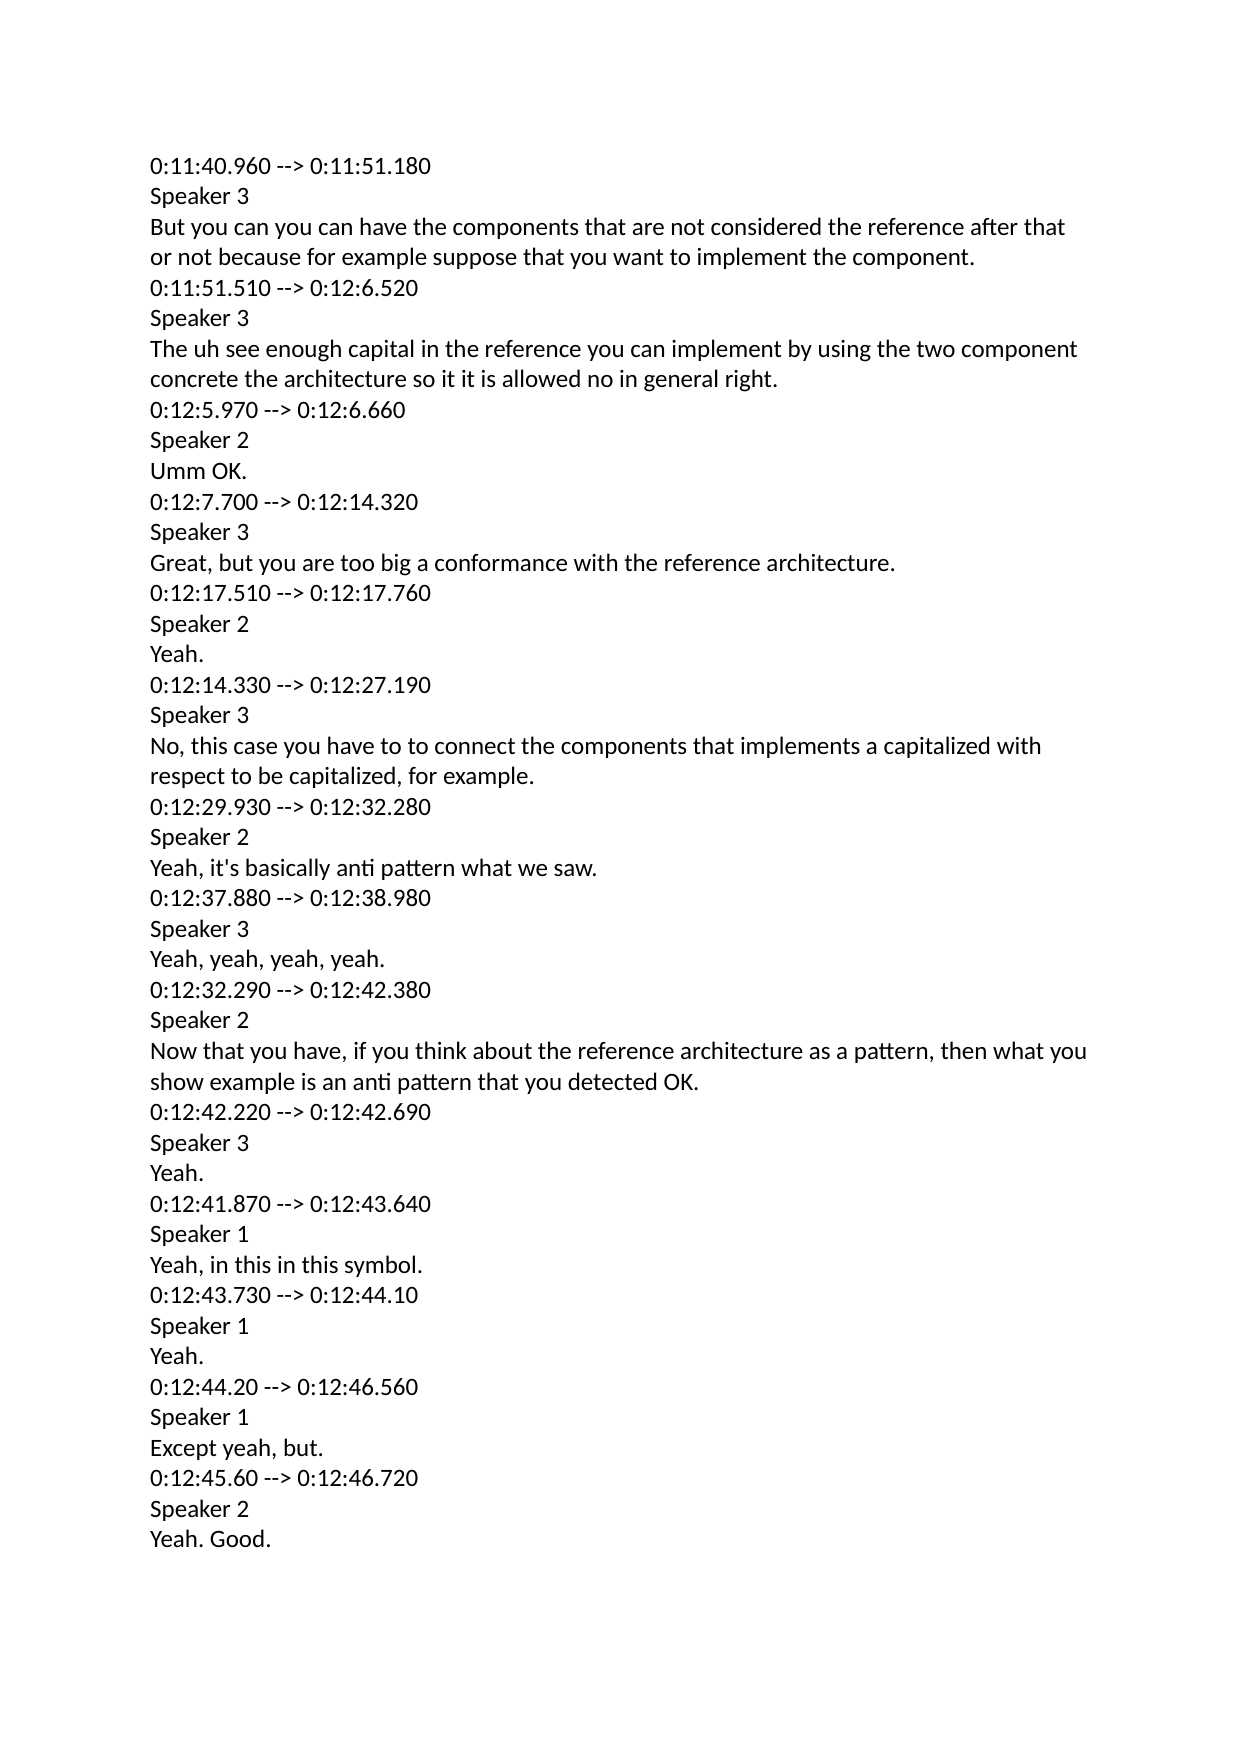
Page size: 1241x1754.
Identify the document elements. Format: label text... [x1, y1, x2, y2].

text 0:12:7.700 --> 0:12:14.320 Speaker 3 Great, but you are too big a conformance with the reference architecture. [150, 486, 1090, 577]
text 0:11:51.510 --> 0:12:6.520 Speaker 3 The uh see enough capital in the reference you can implement by using the two component concrete the architecture so it it is allowed no in general right. [150, 272, 1090, 394]
text 0:12:42.220 --> 0:12:42.690 Speaker 3 Yeah. [150, 1096, 1090, 1188]
text 0:12:37.880 --> 0:12:38.980 Speaker 3 Yeah, yeah, yeah, yeah. [150, 882, 1090, 974]
text 0:12:29.930 --> 0:12:32.280 Speaker 2 Yeah, it's basically anti pattern what we saw. [150, 791, 1090, 882]
text 0:12:32.290 --> 0:12:42.380 Speaker 2 Now that you have, if you think about the reference architecture as a pattern, then what you show example is an anti pattern that you detected OK. [150, 974, 1090, 1096]
text 0:12:41.870 --> 0:12:43.640 Speaker 1 Yeah, in this in this symbol. [150, 1188, 1090, 1279]
text 0:11:40.960 --> 0:11:51.180 Speaker 3 But you can you can have the components that are not considered the reference after that or not because for example suppose that you want to implement the component. [150, 150, 1090, 272]
text 0:12:5.970 --> 0:12:6.660 Speaker 2 Umm OK. [150, 394, 1090, 486]
text 0:12:45.60 --> 0:12:46.720 Speaker 2 Yeah. Good. [150, 1462, 1090, 1554]
text 0:12:17.510 --> 0:12:17.760 Speaker 2 Yeah. [150, 577, 1090, 669]
text 0:12:43.730 --> 0:12:44.10 Speaker 1 Yeah. [150, 1279, 1090, 1371]
text 0:12:14.330 --> 0:12:27.190 Speaker 3 No, this case you have to to connect the components that implements a capitalized with respect to be capitalized, for example. [150, 669, 1090, 791]
text 0:12:44.20 --> 0:12:46.560 Speaker 1 Except yeah, but. [150, 1371, 1090, 1462]
